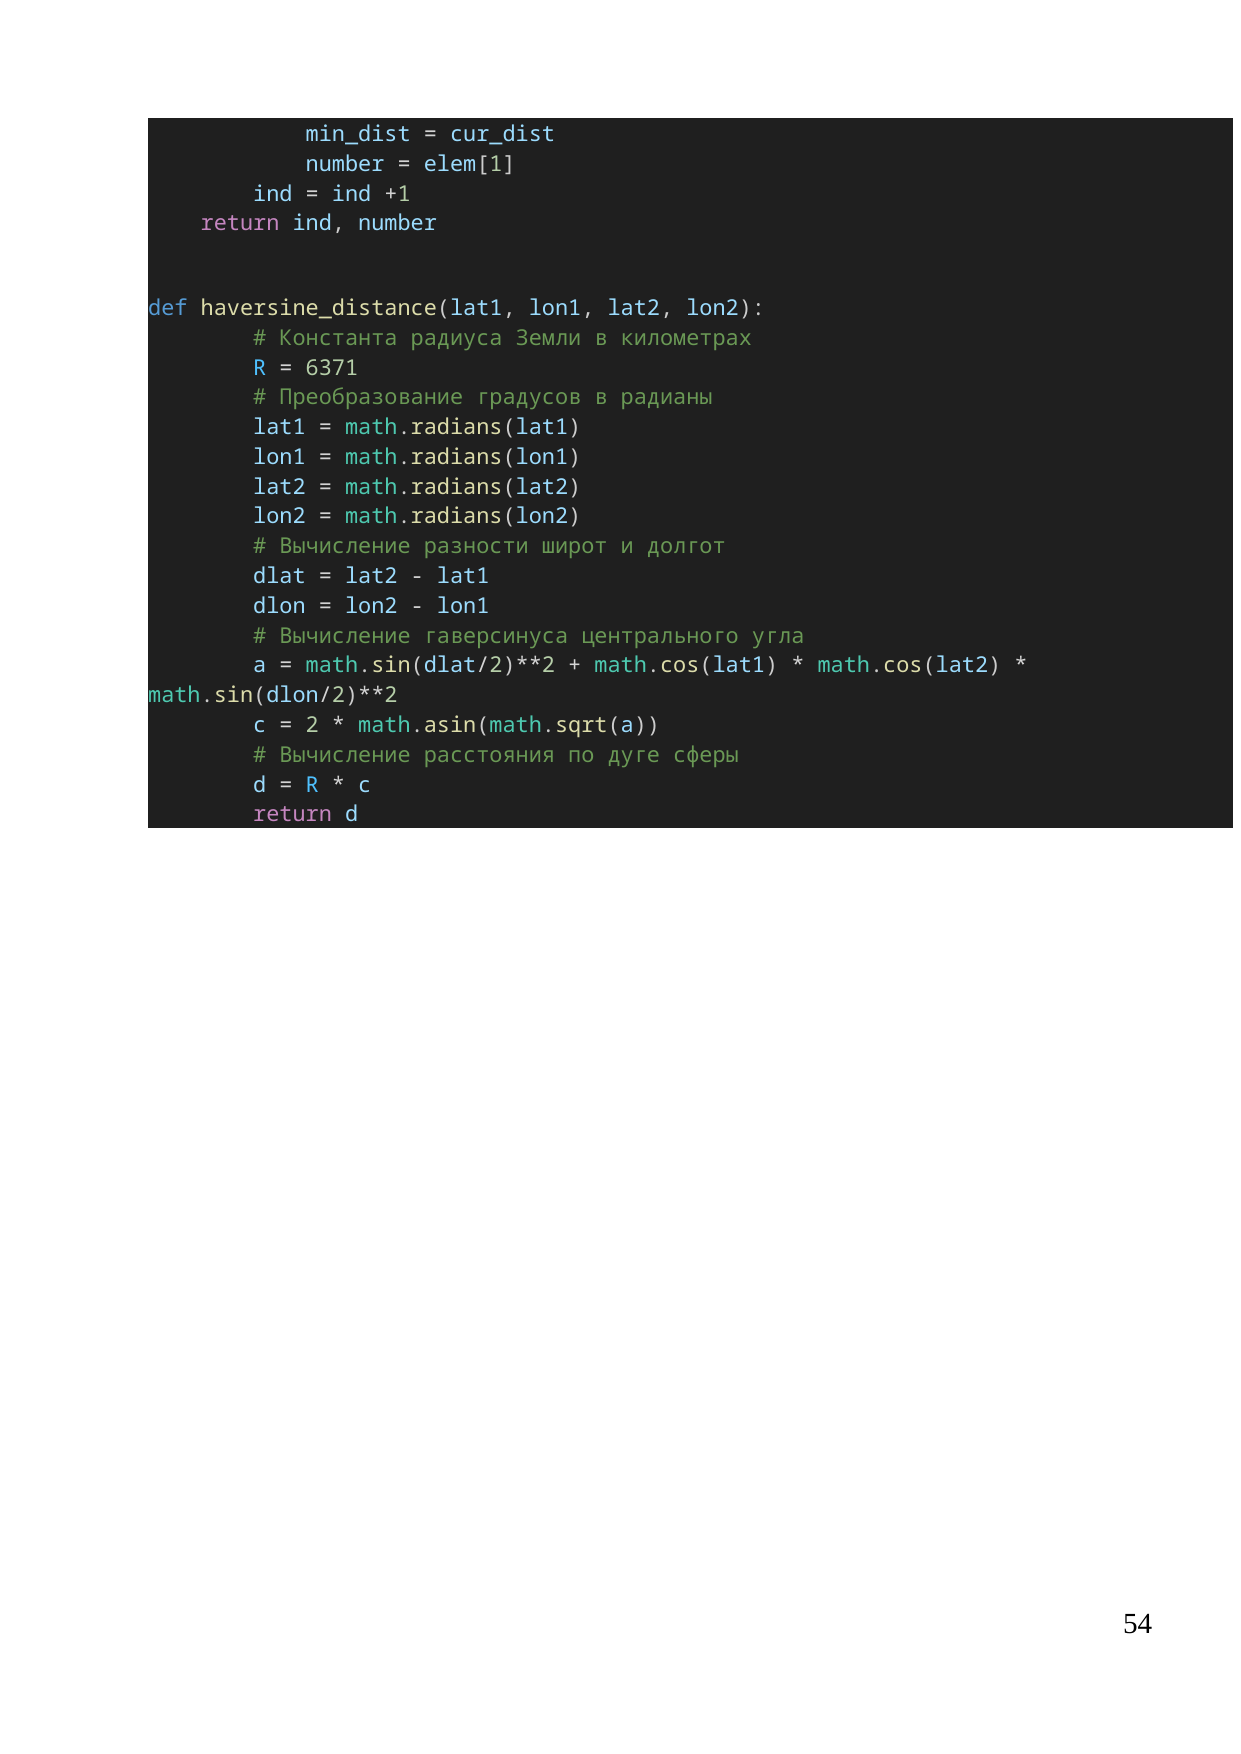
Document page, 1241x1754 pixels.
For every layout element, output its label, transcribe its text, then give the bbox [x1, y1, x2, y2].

text a = math.sin(dlat/2)**2 + math.cos(lat1) * math.cos(lat2) * math.sin(dlon/2)**2 [148, 649, 1233, 709]
text return d [148, 798, 1233, 828]
text # Вычисление расстояния по дуге сферы [148, 739, 1233, 769]
text lon2 = math.radians(lon2) [148, 501, 1233, 530]
text c = 2 * math.asin(math.sqrt(a)) [148, 709, 1233, 739]
text # Вычисление разности широт и долгот [148, 530, 1233, 560]
text # Вычисление гаверсинуса центрального угла [148, 620, 1233, 649]
text # Преобразование градусов в радианы [148, 381, 1233, 411]
text dlon = lon2 - lon1 [148, 590, 1233, 620]
text d = R * c [148, 769, 1233, 798]
text lon1 = math.radians(lon1) [148, 441, 1233, 471]
text def haversine_distance(lat1, lon1, lat2, lon2): [148, 292, 1233, 322]
text ind = ind +1 [148, 178, 1233, 207]
text number = elem[1] [148, 148, 1233, 178]
text min_dist = cur_dist [148, 118, 1233, 148]
text R = 6371 [148, 352, 1233, 381]
text return ind, number [148, 207, 1233, 237]
text lat2 = math.radians(lat2) [148, 471, 1233, 501]
text # Константа радиуса Земли в километрах [148, 322, 1233, 352]
text lat1 = math.radians(lat1) [148, 411, 1233, 441]
text dlat = lat2 - lat1 [148, 560, 1233, 590]
